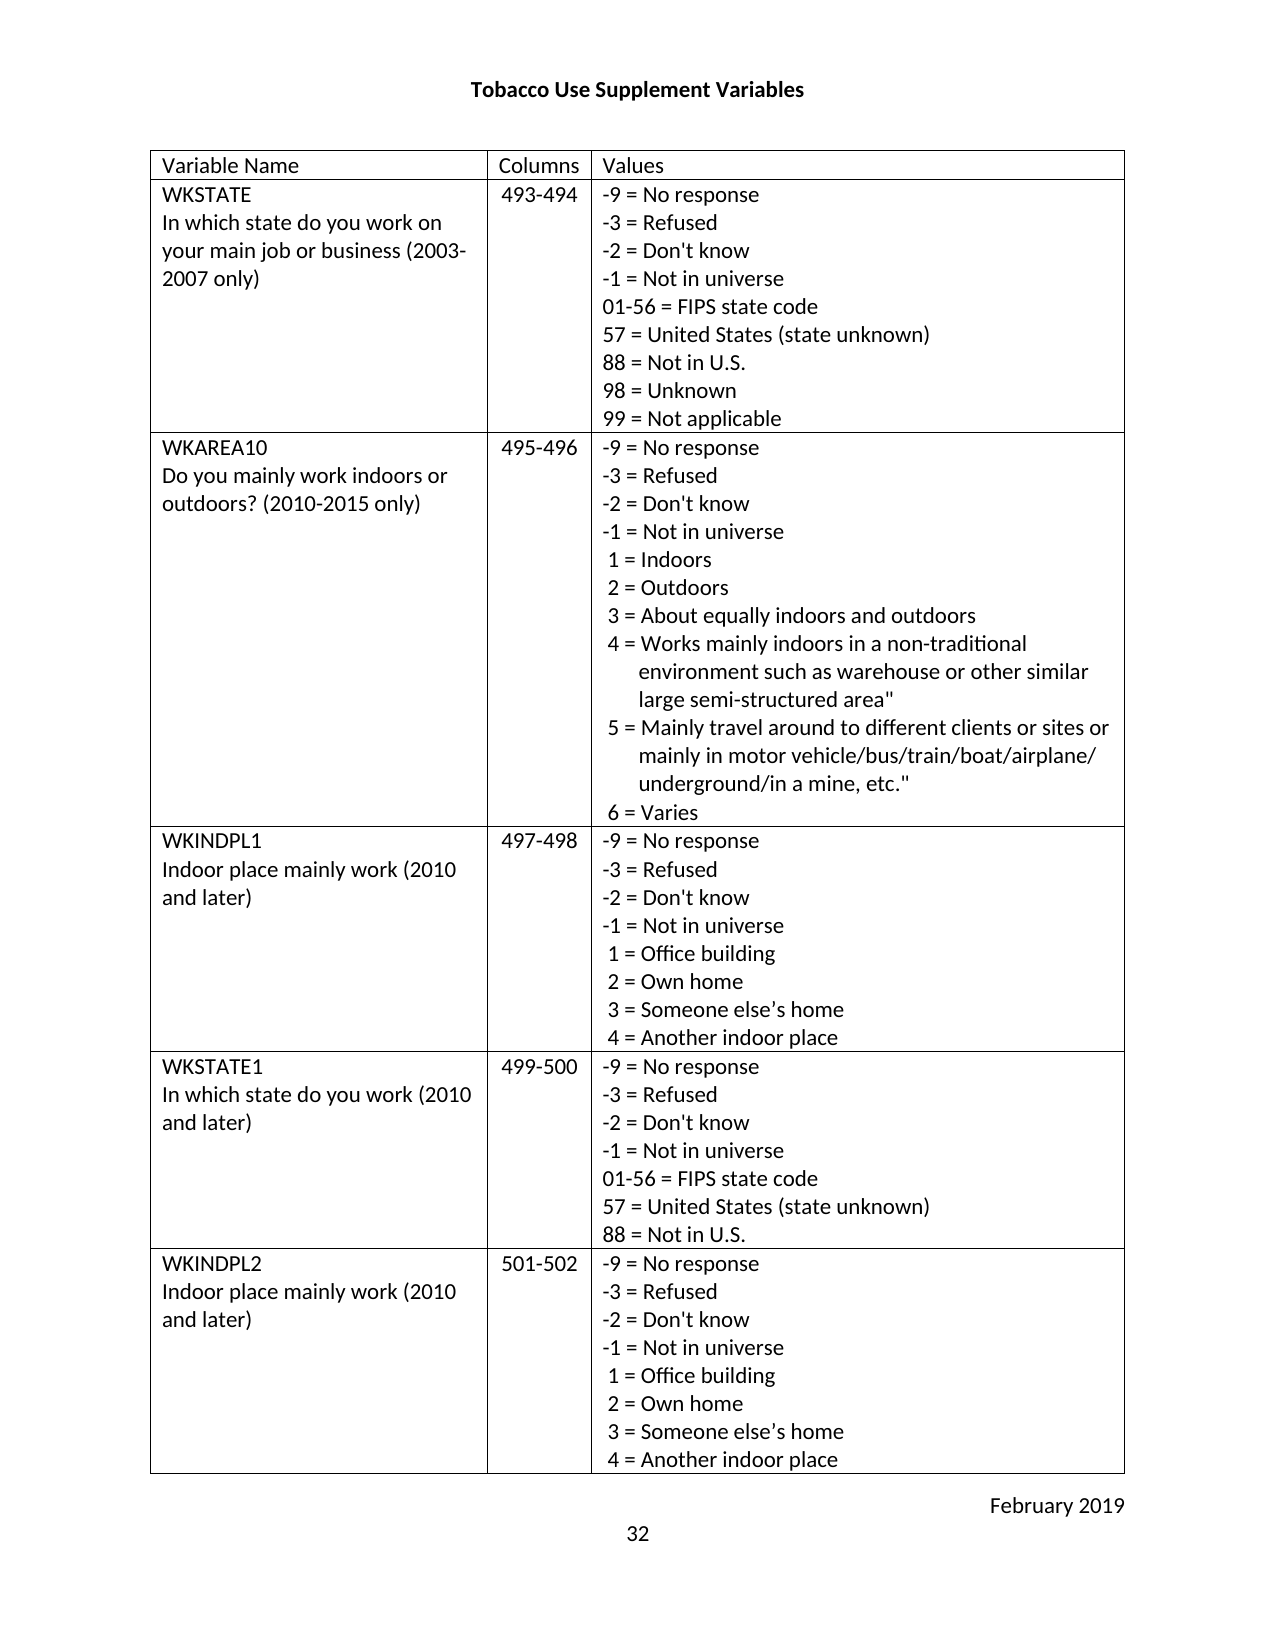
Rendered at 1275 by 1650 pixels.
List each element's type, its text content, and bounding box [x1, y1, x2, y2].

table_cell -9 = No response -3 = Refused -2 = Don't know -1 = Not in universe 1 = Indoors 2 = Outdoors 3 = About equally indoors and outdoors 4 = Works mainly indoors in a non-traditional environment such as warehouse or other similar large semi-structured area" 5 = Mainly travel around to different clients or sites or mainly in motor vehicle/bus/train/boat/airplane/ underground/in a mine, etc." 6 = Varies [592, 433, 1124, 826]
table_header Columns [488, 151, 591, 179]
table_cell 493-494 [488, 180, 591, 432]
table_cell -9 = No response -3 = Refused -2 = Don't know -1 = Not in universe 1 = Office building 2 = Own home 3 = Someone else’s home 4 = Another indoor place [592, 827, 1124, 1051]
table_cell 495-496 [488, 433, 591, 826]
table_cell -9 = No response -3 = Refused -2 = Don't know -1 = Not in universe 01-56 = FIPS state code 57 = United States (state unknown) 88 = Not in U.S. 98 = Unknown 99 = Not applicable [592, 180, 1124, 432]
table_cell -9 = No response -3 = Refused -2 = Don't know -1 = Not in universe 1 = Office building 2 = Own home 3 = Someone else’s home 4 = Another indoor place [592, 1249, 1124, 1473]
table_cell WKSTATE In which state do you work on your main job or business (2003-2007 only) [151, 180, 487, 432]
table_header Variable Name [151, 151, 487, 179]
table_cell -9 = No response -3 = Refused -2 = Don't know -1 = Not in universe 01-56 = FIPS state code 57 = United States (state unknown) 88 = Not in U.S. [592, 1052, 1124, 1248]
table_cell 497-498 [488, 827, 591, 1051]
table_cell WKINDPL1 Indoor place mainly work (2010 and later) [151, 827, 487, 1051]
table_cell WKINDPL2 Indoor place mainly work (2010 and later) [151, 1249, 487, 1473]
table_cell WKSTATE1 In which state do you work (2010 and later) [151, 1052, 487, 1248]
table_cell WKAREA10 Do you mainly work indoors or outdoors? (2010-2015 only) [151, 433, 487, 826]
table_cell 501-502 [488, 1249, 591, 1473]
table_header Values [592, 151, 1124, 179]
table_cell 499-500 [488, 1052, 591, 1248]
